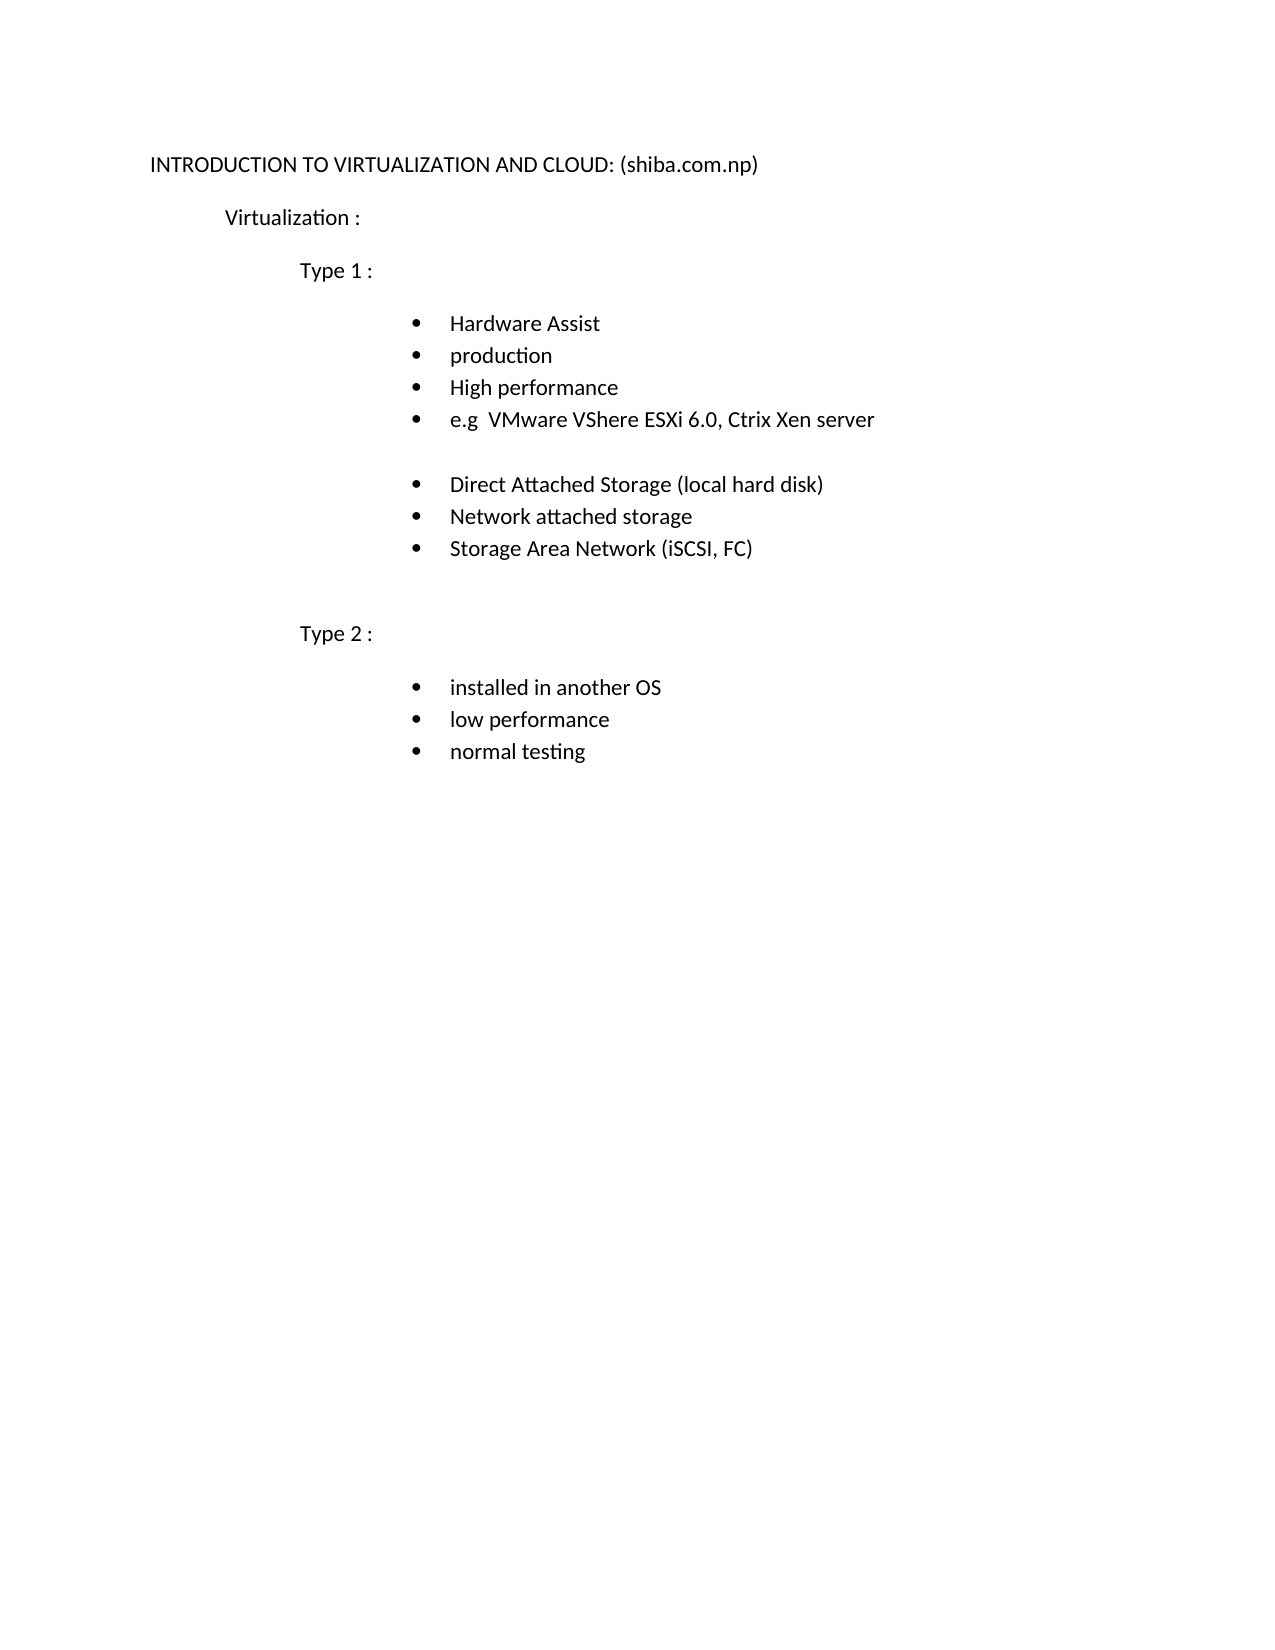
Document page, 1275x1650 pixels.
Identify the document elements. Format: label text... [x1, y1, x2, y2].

text Type 2 : [150, 619, 1125, 648]
text Type 1 : [150, 256, 1125, 284]
text INTRODUCTION TO VIRTUALIZATION AND CLOUD: (shiba.com.np) [150, 150, 1125, 178]
list Network attached storage [412, 502, 1125, 530]
list production [412, 341, 1125, 369]
list High performance [412, 373, 1125, 401]
list installed in another OS [412, 673, 1125, 701]
list Direct Attached Storage (local hard disk) [412, 470, 1125, 498]
text Virtualization : [150, 203, 1125, 231]
list Storage Area Network (iSCSI, FC) [412, 534, 1125, 562]
list e.g VMware VShere ESXi 6.0, Ctrix Xen server [412, 406, 1125, 434]
list Hardware Assist [412, 309, 1125, 337]
list low performance [412, 705, 1125, 733]
list normal testing [412, 737, 1125, 765]
